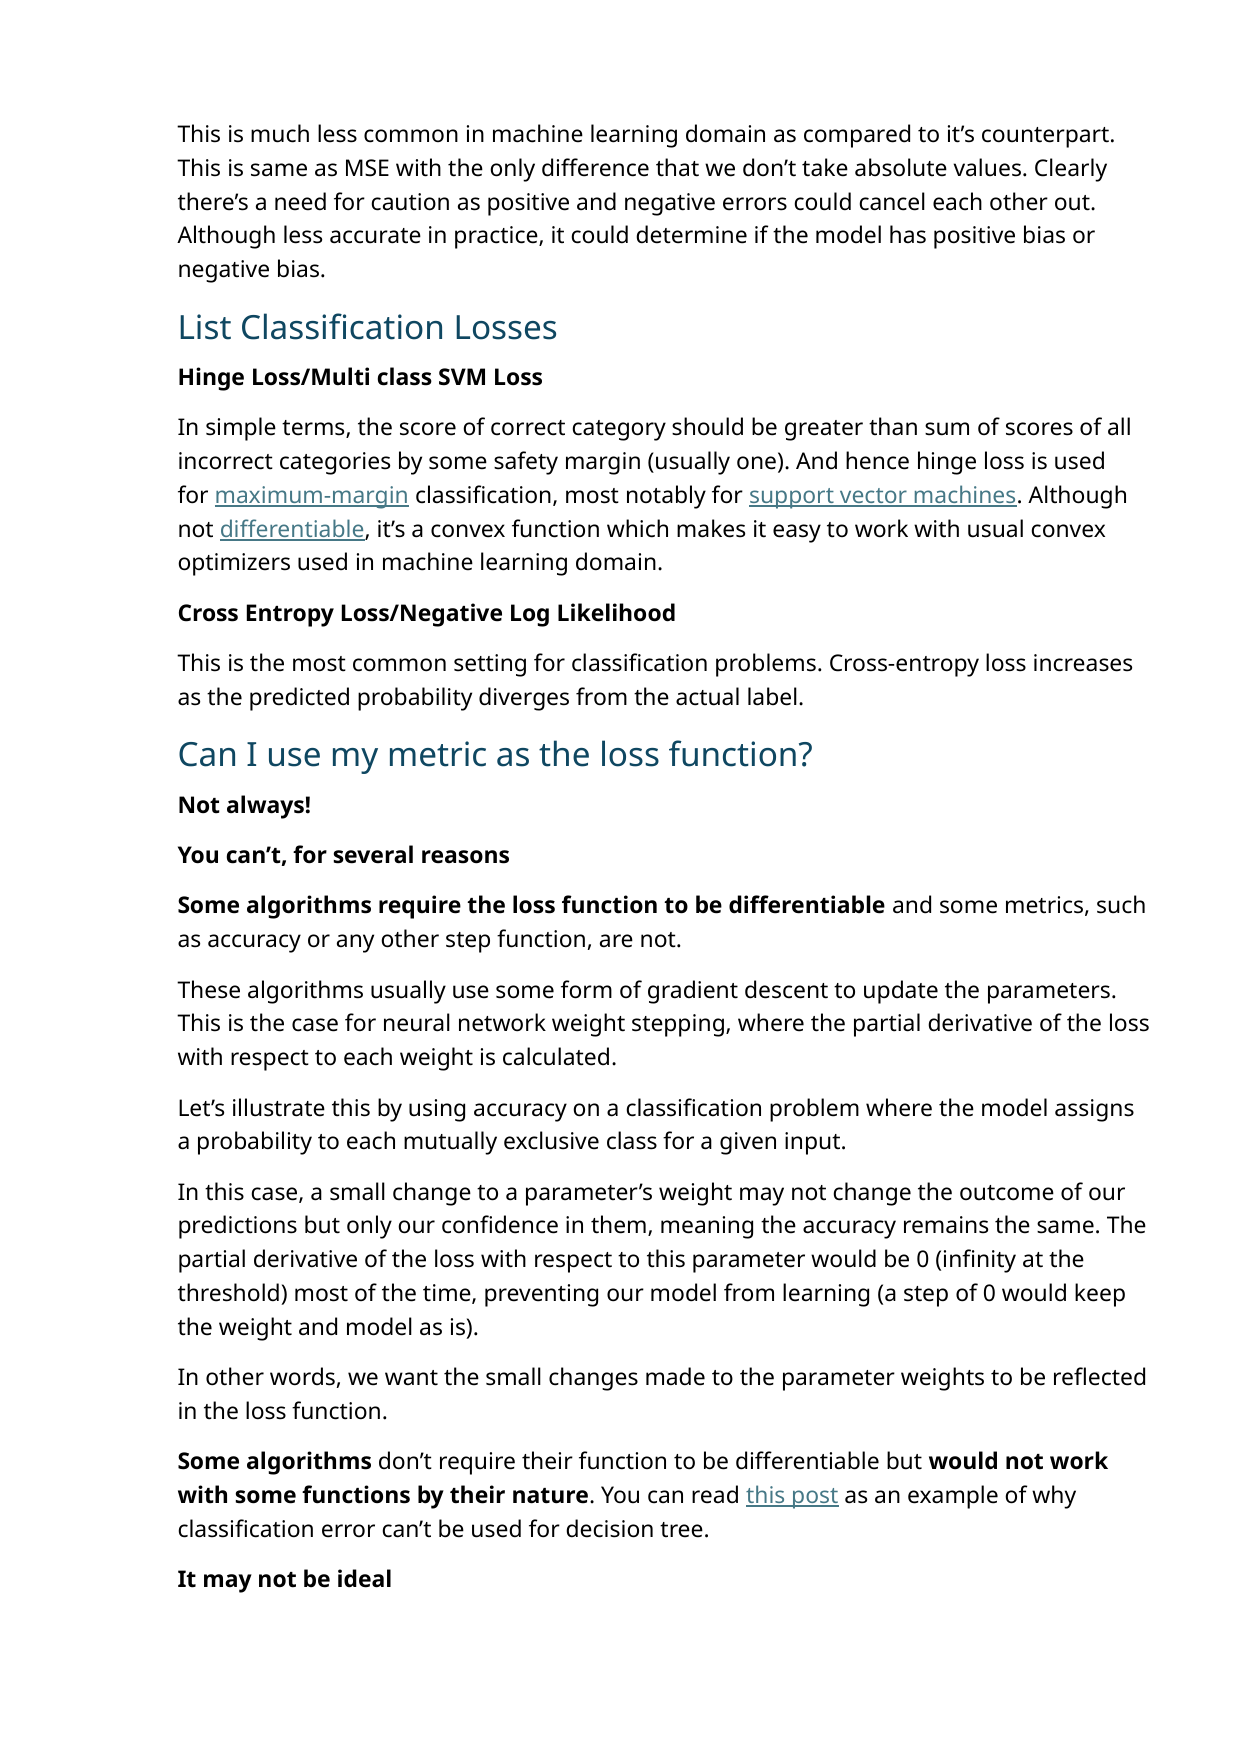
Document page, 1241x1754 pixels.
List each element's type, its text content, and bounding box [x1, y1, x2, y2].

text In other words, we want the small changes made to the parameter weights to be reflected in the loss function. [177, 1361, 1152, 1426]
text In simple terms, the score of correct category should be greater than sum of scores of all incorrect categories by some safety margin (usually one). And hence hinge loss is used for maximum-margin classification, most notably for support vector machines. Although not differentiable, it’s a convex function which makes it easy to work with usual convex optimizers used in machine learning domain. [177, 411, 1152, 577]
text Hinge Loss/Multi class SVM Loss [177, 361, 1152, 392]
text This is the most common setting for classification problems. Cross-entropy loss increases as the predicted probability diverges from the actual label. [177, 647, 1152, 712]
text This is much less common in machine learning domain as compared to it’s counterpart. This is same as MSE with the only difference that we don’t take absolute values. Clearly there’s a need for caution as positive and negative errors could cancel each other out. Although less accurate in practice, it could determine if the model has positive bias or negative bias. [177, 118, 1152, 284]
subtitle Can I use my metric as the loss function? [177, 731, 1152, 777]
text It may not be ideal [177, 1563, 1152, 1594]
text In this case, a small change to a parameter’s weight may not change the outcome of our predictions but only our confidence in them, meaning the accuracy remains the same. The partial derivative of the loss with respect to this parameter would be 0 (infinity at the threshold) most of the time, preventing our model from learning (a step of 0 would keep the weight and model as is). [177, 1176, 1152, 1342]
subtitle List Classification Losses [177, 303, 1152, 349]
text Some algorithms don’t require their function to be differentiable but would not work with some functions by their nature. You can read this post as an example of why classification error can’t be used for decision tree. [177, 1445, 1152, 1544]
text Some algorithms require the loss function to be differentiable and some metrics, such as accuracy or any other step function, are not. [177, 889, 1152, 954]
text These algorithms usually use some form of gradient descent to update the parameters. This is the case for neural network weight stepping, where the partial derivative of the loss with respect to each weight is calculated. [177, 973, 1152, 1072]
text Cross Entropy Loss/Negative Log Likelihood [177, 597, 1152, 628]
text Let’s illustrate this by using accuracy on a classification problem where the model assigns a probability to each mutually exclusive class for a given input. [177, 1091, 1152, 1156]
text You can’t, for several reasons [177, 839, 1152, 870]
text Not always! [177, 788, 1152, 820]
